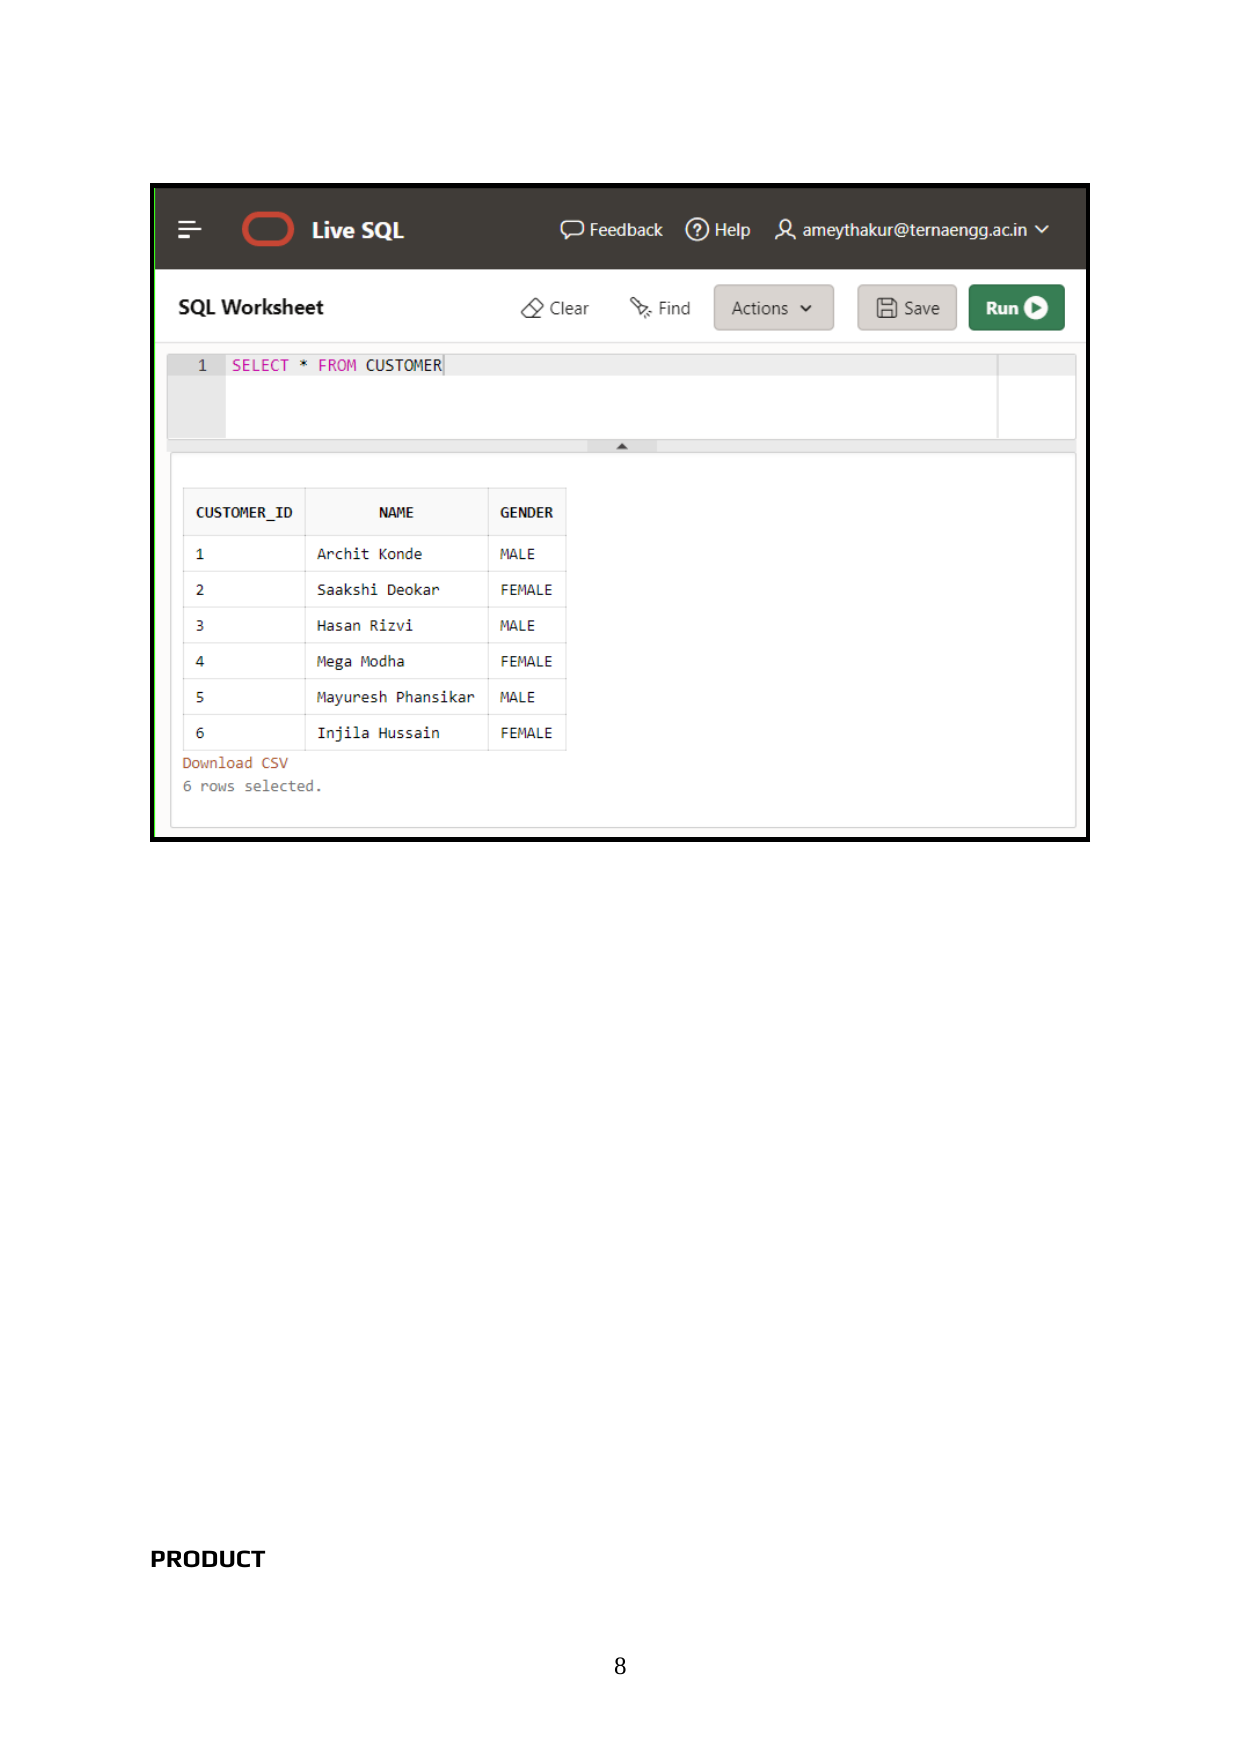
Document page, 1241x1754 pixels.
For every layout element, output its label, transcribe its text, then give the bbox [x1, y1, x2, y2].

text PRODUCT [150, 1544, 1090, 1573]
picture [154, 188, 1086, 837]
